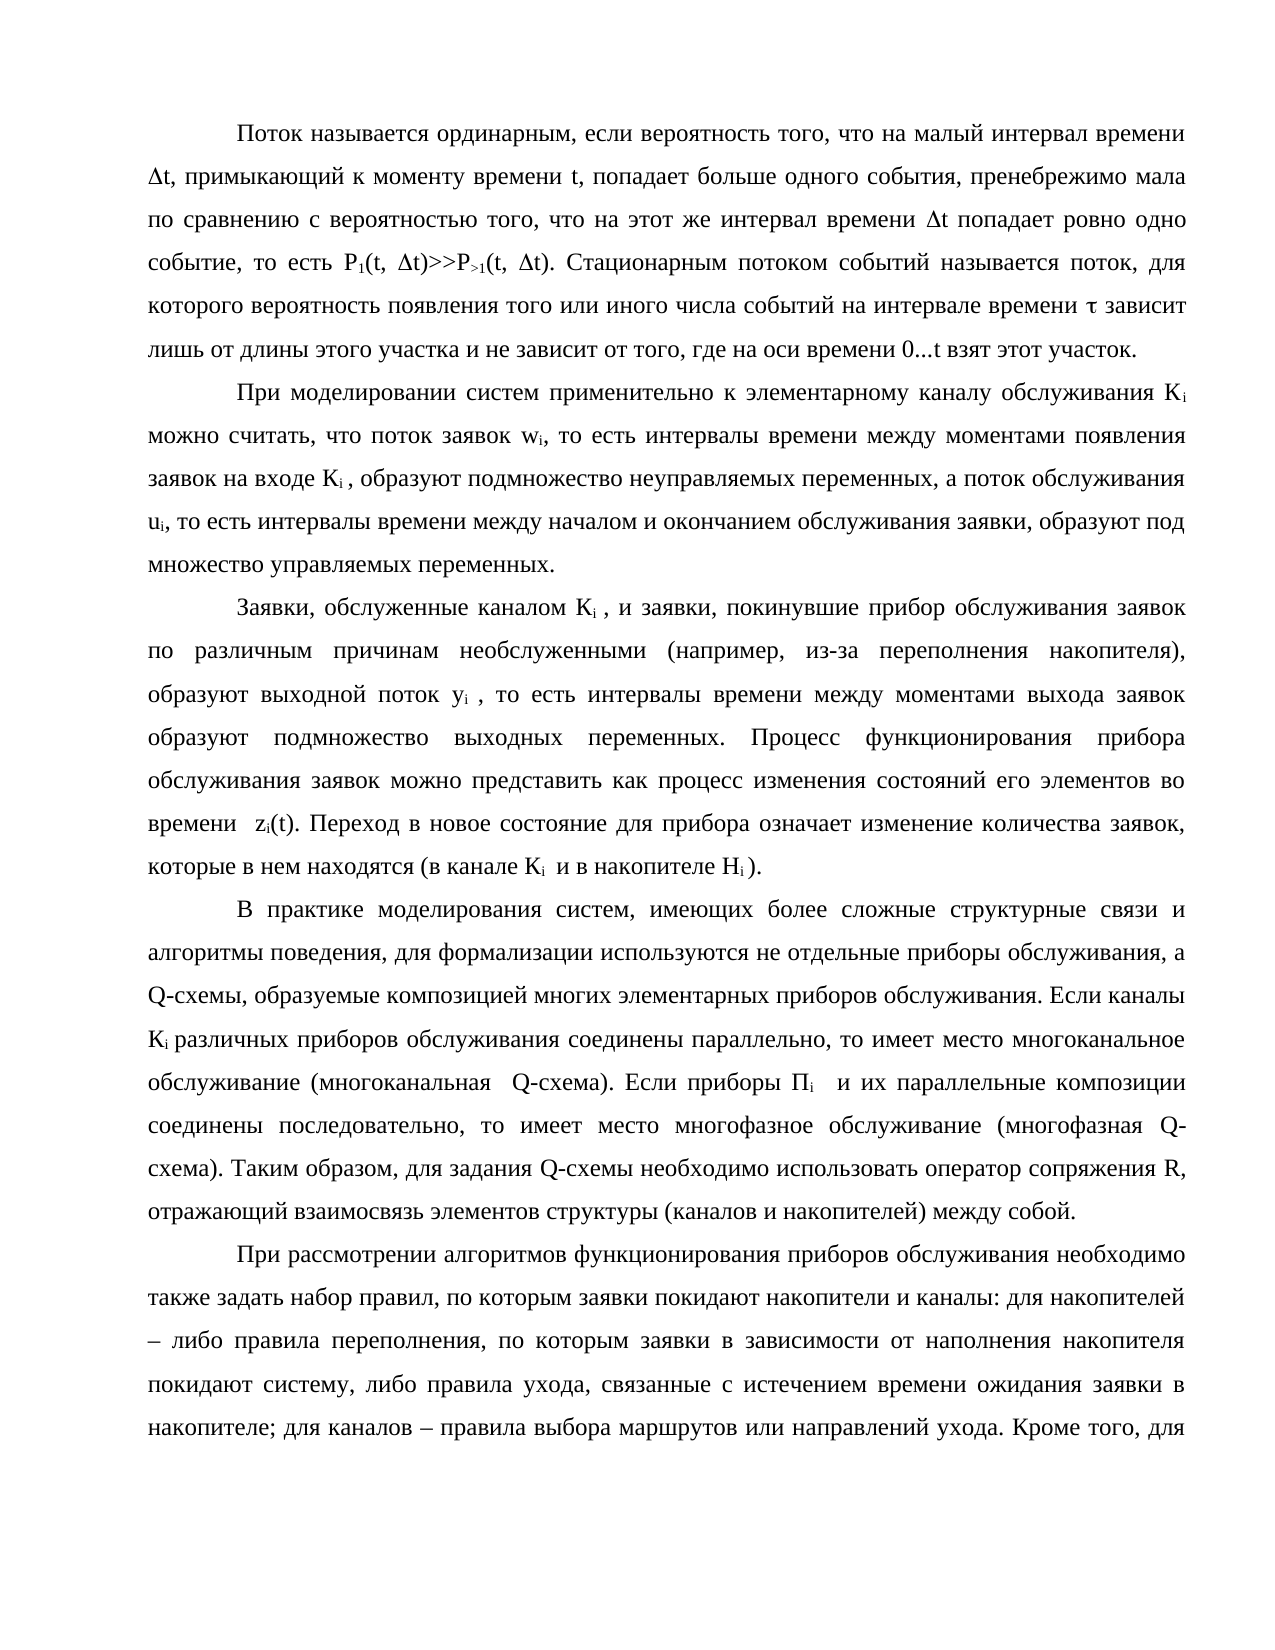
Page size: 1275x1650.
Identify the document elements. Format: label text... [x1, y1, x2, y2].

text Поток называется ординарным, если вероятность того, что на малый интервал времени t, примыкающий к моменту времени t, попадает больше одного события, пренебрежимо мала по сравнению с вероятностью того, что на этот же интервал времени t попадает ровно одно событие, то есть P1(t, t)>>P>1(t, t). Стационарным потоком событий называется поток, для которого вероятность появления того или иного числа событий на интервале времени зависит лишь от длины этого участка и не зависит от того, где на оси времени 0...t взят этот участок. [148, 118, 1186, 362]
text Заявки, обслуженные каналом Кi , и заявки, покинувшие прибор обслуживания заявок по различным причинам необслуженными (например, из-за переполнения накопителя), образуют выходной поток yi , то есть интервалы времени между моментами выхода заявок образуют подмножество выходных переменных. Процесс функционирования прибора обслуживания заявок можно представить как процесс изменения состояний его элементов во времени zi(t). Переход в новое состояние для прибора означает изменение количества заявок, которые в нем находятся (в канале Кi и в накопителе Нi ). [148, 592, 1186, 880]
text В практике моделирования систем, имеющих более сложные структурные связи и алгоритмы поведения, для формализации используются не отдельные приборы обслуживания, а Q-схемы, образуемые композицией многих элементарных приборов обслуживания. Если каналы Кi различных приборов обслуживания соединены параллельно, то имеет место многоканальное обслуживание (многоканальная Q-схема). Если приборы Пi и их параллельные композиции соединены последовательно, то имеет место многофазное обслуживание (многофазная Q-схема). Таким образом, для задания Q-схемы необходимо использовать оператор сопряжения R, отражающий взаимосвязь элементов структуры (каналов и накопителей) между собой. [148, 894, 1186, 1225]
text При моделировании систем применительно к элементарному каналу обслуживания Кi можно считать, что поток заявок wi, то есть интервалы времени между моментами появления заявок на входе Кi , образуют подмножество неуправляемых переменных, а поток обслуживания ui, то есть интервалы времени между началом и окончанием обслуживания заявки, образуют под множество управляемых переменных. [148, 377, 1186, 578]
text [148, 1239, 1186, 1441]
